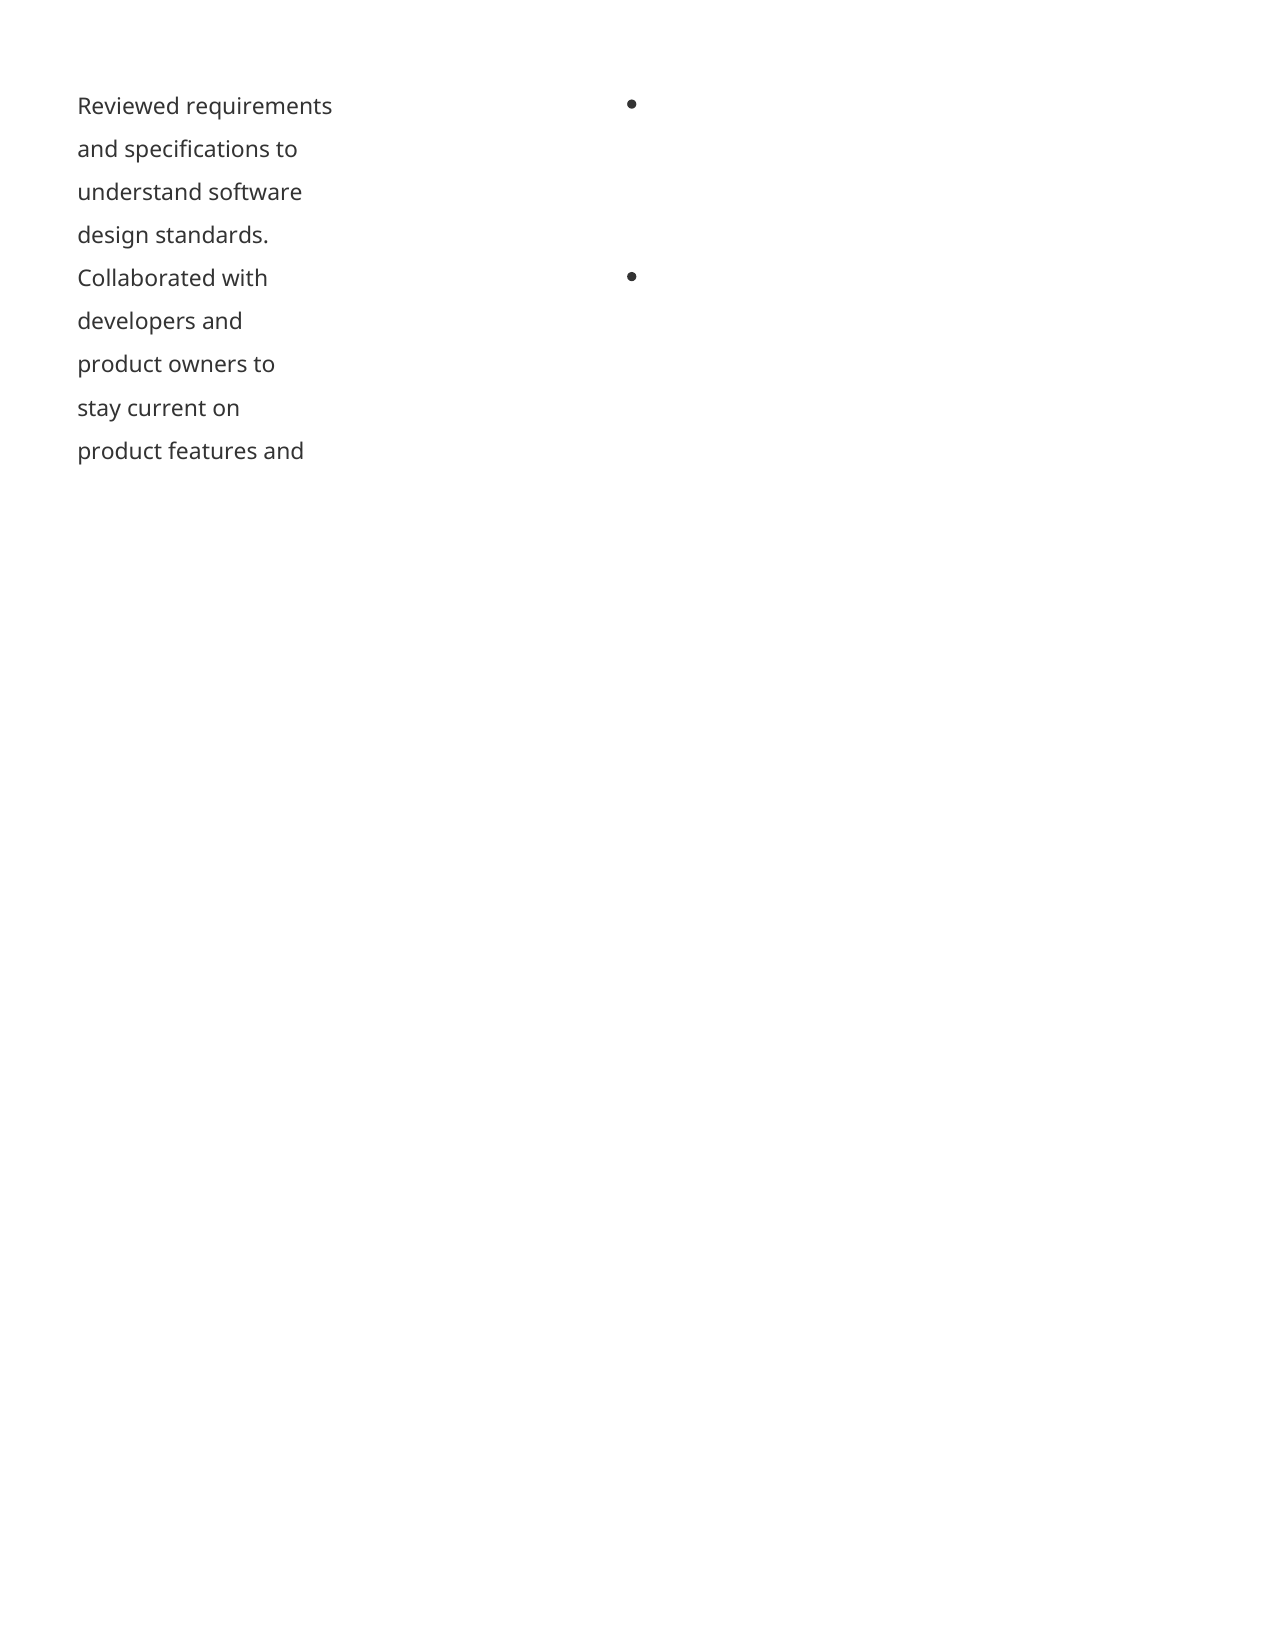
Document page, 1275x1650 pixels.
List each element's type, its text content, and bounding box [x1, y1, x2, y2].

text Reviewed requirements and specifications to understand software design standards. [77, 89, 356, 250]
text Collaborated with developers and product owners to stay current on product features and [77, 262, 324, 466]
